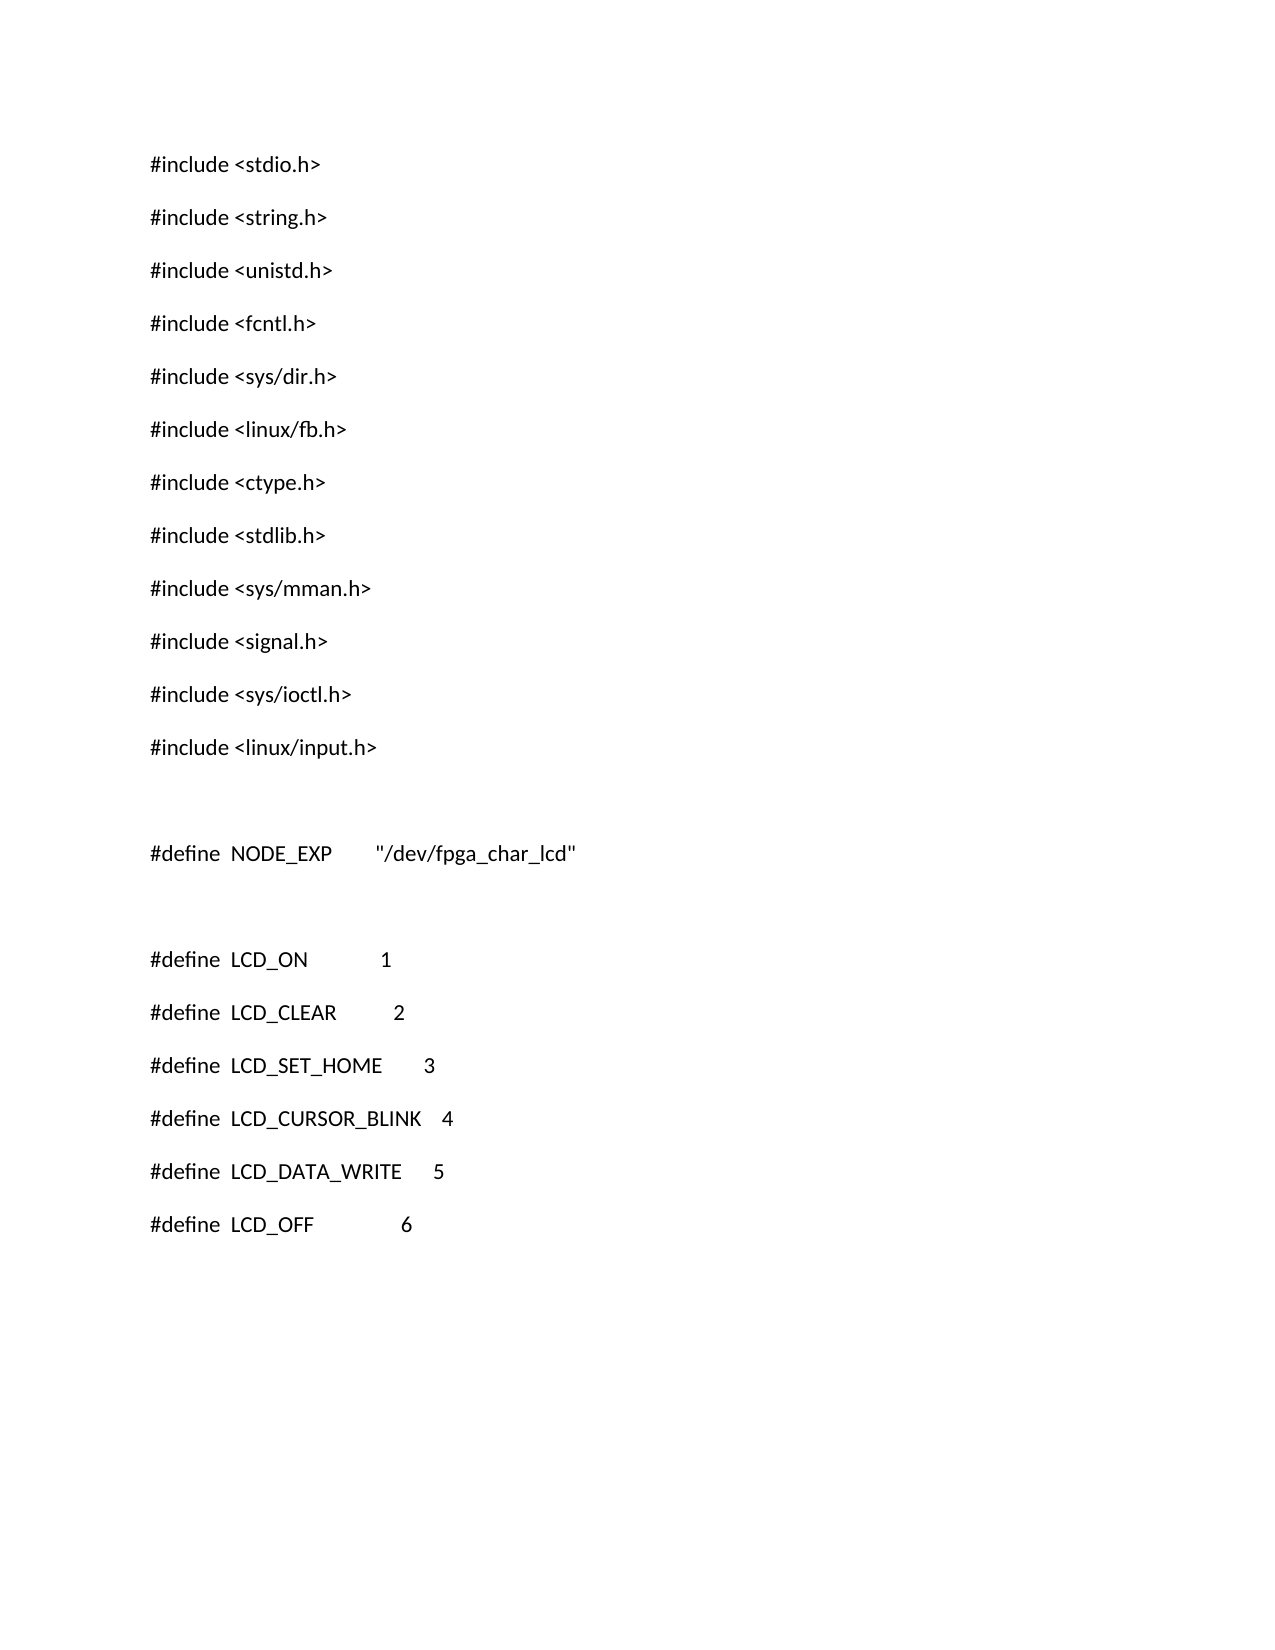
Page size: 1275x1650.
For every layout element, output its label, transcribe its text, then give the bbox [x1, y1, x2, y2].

text #include <sys/dir.h> [150, 362, 1125, 390]
text #include <unistd.h> [150, 256, 1125, 284]
text #define LCD_SET_HOME 3 [150, 1051, 1125, 1079]
text #define LCD_ON 1 [150, 945, 1125, 973]
text #include <sys/mman.h> [150, 574, 1125, 602]
text #include <sys/ioctl.h> [150, 680, 1125, 708]
text #include <ctype.h> [150, 468, 1125, 496]
text #define LCD_OFF 6 [150, 1210, 1125, 1238]
text #define LCD_CLEAR 2 [150, 998, 1125, 1026]
text #include <stdio.h> [150, 150, 1125, 178]
text #include <linux/input.h> [150, 733, 1125, 761]
text #include <signal.h> [150, 627, 1125, 655]
text #define LCD_CURSOR_BLINK 4 [150, 1104, 1125, 1132]
text #include <string.h> [150, 203, 1125, 231]
text #define NODE_EXP "/dev/fpga_char_lcd" [150, 839, 1125, 867]
text #define LCD_DATA_WRITE 5 [150, 1157, 1125, 1185]
text #include <stdlib.h> [150, 521, 1125, 549]
text #include <linux/fb.h> [150, 415, 1125, 443]
text #include <fcntl.h> [150, 309, 1125, 337]
